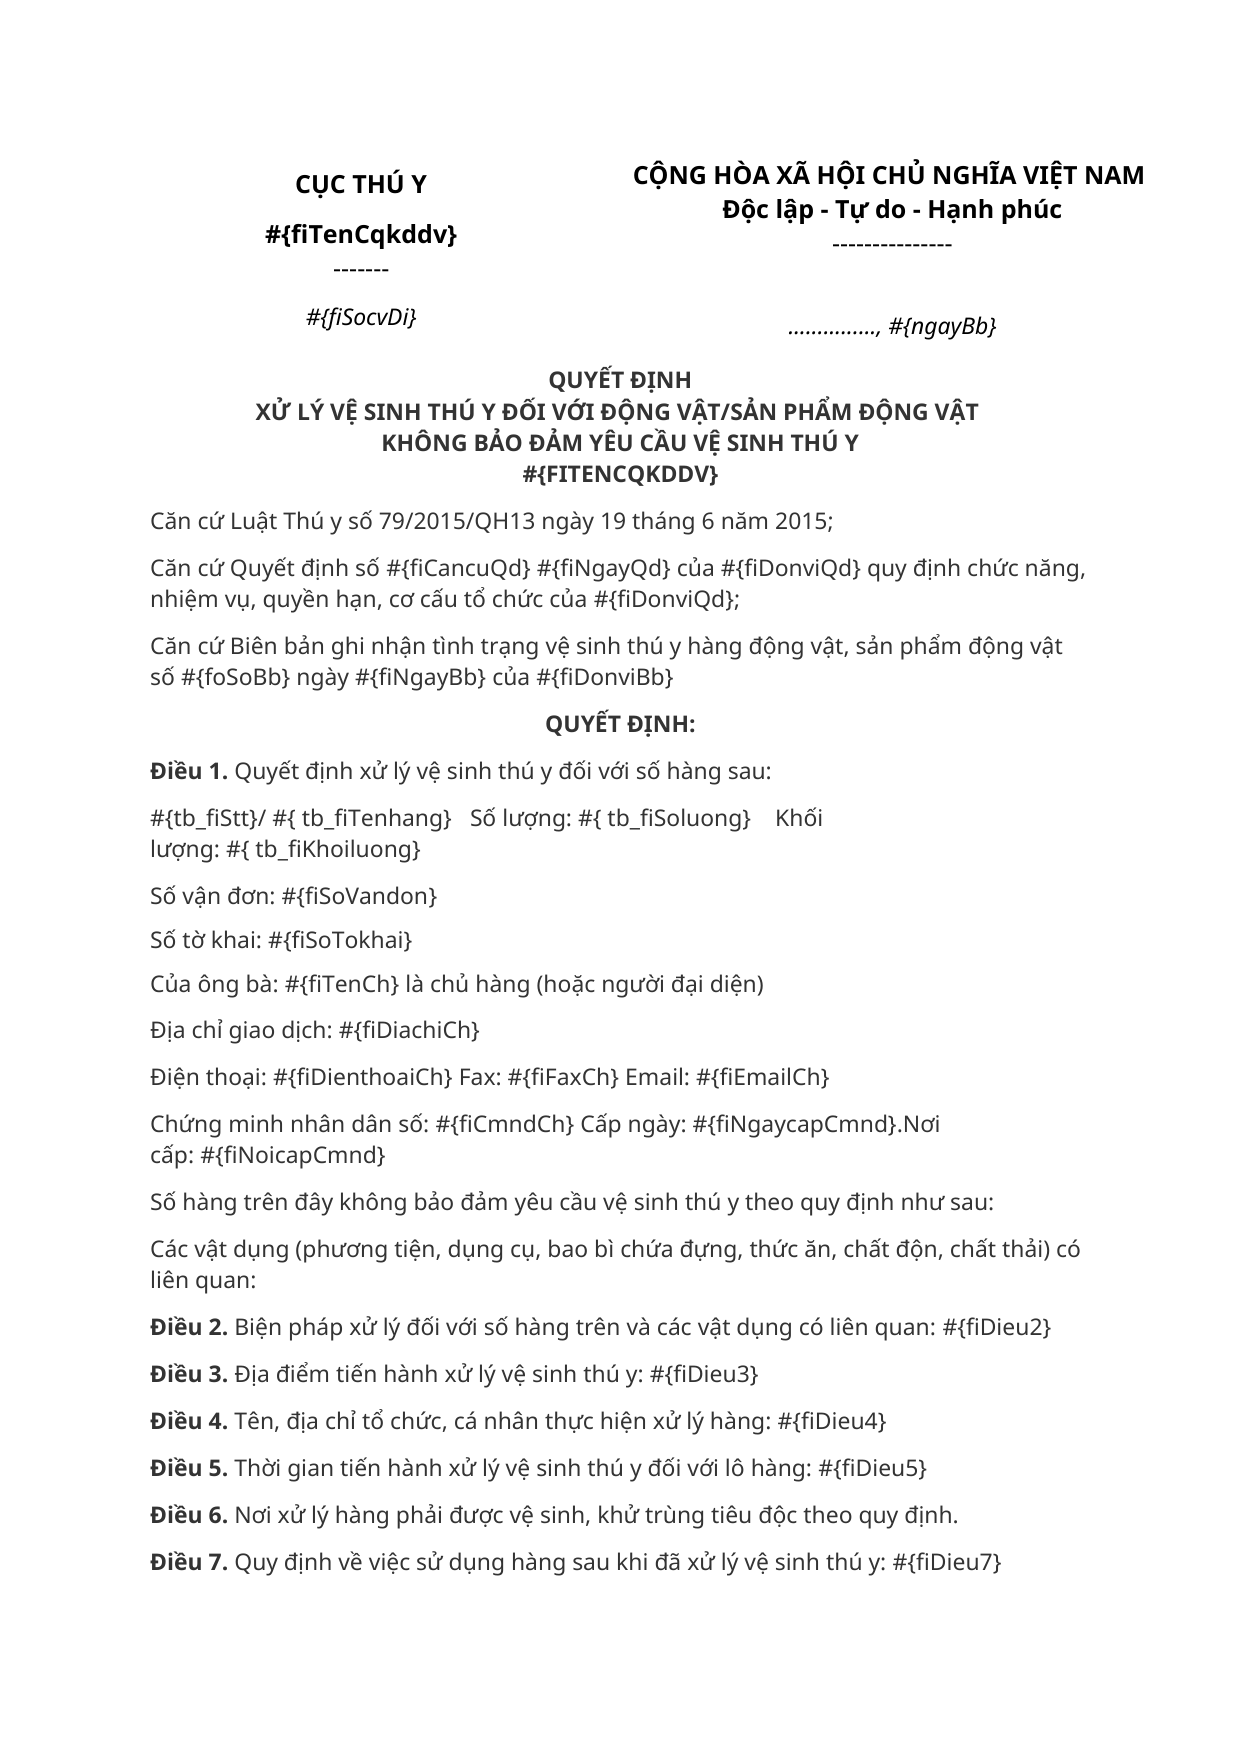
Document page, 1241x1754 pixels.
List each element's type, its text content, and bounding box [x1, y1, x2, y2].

table_header CỤC THÚ Y #{fiTenCqkddv} ------- #{fiSocvDi} [149, 150, 573, 364]
table_header CỘNG HÒA XÃ HỘI CHỦ NGHĨA VIỆT NAM Độc lập - Tự do - Hạnh phúc --------------- ..............., #{ngayBb} [574, 150, 1211, 364]
text Số vận đơn: #{fiSoVandon} [150, 880, 1090, 911]
text Địa chỉ giao dịch: #{fiDiachiCh} [150, 1014, 1090, 1046]
text Điều 7. Quy định về việc sử dụng hàng sau khi đã xử lý vệ sinh thú y: #{fiDieu7} [150, 1546, 1090, 1577]
text QUYẾT ĐỊNH: [150, 708, 1090, 739]
table_header #{tb_fiStt}/ #{ tb_fiTenhang} Số lượng: #{ tb_fiSoluong} Khối lượng: #{ tb_fiKhoiluong} [139, 802, 1101, 880]
text Điện thoại: #{fiDienthoaiCh} Fax: #{fiFaxCh} Email: #{fiEmailCh} [150, 1061, 1090, 1092]
text Các vật dụng (phương tiện, dụng cụ, bao bì chứa đựng, thức ăn, chất độn, chất thải) có liên quan: [150, 1233, 1090, 1296]
text Điều 2. Biện pháp xử lý đối với số hàng trên và các vật dụng có liên quan: #{fiDieu2} [150, 1311, 1090, 1342]
text Điều 4. Tên, địa chỉ tổ chức, cá nhân thực hiện xử lý hàng: #{fiDieu4} [150, 1405, 1090, 1436]
text Điều 3. Địa điểm tiến hành xử lý vệ sinh thú y: #{fiDieu3} [150, 1358, 1090, 1389]
text Căn cứ Biên bản ghi nhận tình trạng vệ sinh thú y hàng động vật, sản phẩm động vật số #{foSoBb} ngày #{fiNgayBb} của #{fiDonviBb} [150, 630, 1090, 692]
text Số tờ khai: #{fiSoTokhai} [150, 924, 1090, 955]
text Căn cứ Quyết định số #{fiCancuQd} #{fiNgayQd} của #{fiDonviQd} quy định chức năng, nhiệm vụ, quyền hạn, cơ cấu tổ chức của #{fiDonviQd}; [150, 552, 1090, 614]
text QUYẾT ĐỊNH XỬ LÝ VỆ SINH THÚ Y ĐỐI VỚI ĐỘNG VẬT/SẢN PHẨM ĐỘNG VẬT KHÔNG BẢO ĐẢM YÊU CẦU VỆ SINH THÚ Y #{fiTenCqkddv} [150, 364, 1090, 489]
text Điều 6. Nơi xử lý hàng phải được vệ sinh, khử trùng tiêu độc theo quy định. [150, 1499, 1090, 1530]
text Điều 5. Thời gian tiến hành xử lý vệ sinh thú y đối với lô hàng: #{fiDieu5} [150, 1452, 1090, 1483]
text Điều 1. Quyết định xử lý vệ sinh thú y đối với số hàng sau: [150, 755, 1090, 786]
text Số hàng trên đây không bảo đảm yêu cầu vệ sinh thú y theo quy định như sau: [150, 1186, 1090, 1217]
text Của ông bà: #{fiTenCh} là chủ hàng (hoặc người đại diện) [150, 967, 1090, 999]
text Căn cứ Luật Thú y số 79/2015/QH13 ngày 19 tháng 6 năm 2015; [150, 505, 1090, 536]
text Chứng minh nhân dân số: #{fiCmndCh} Cấp ngày: #{fiNgaycapCmnd}.Nơi cấp: #{fiNoicapCmnd} [150, 1108, 1090, 1171]
